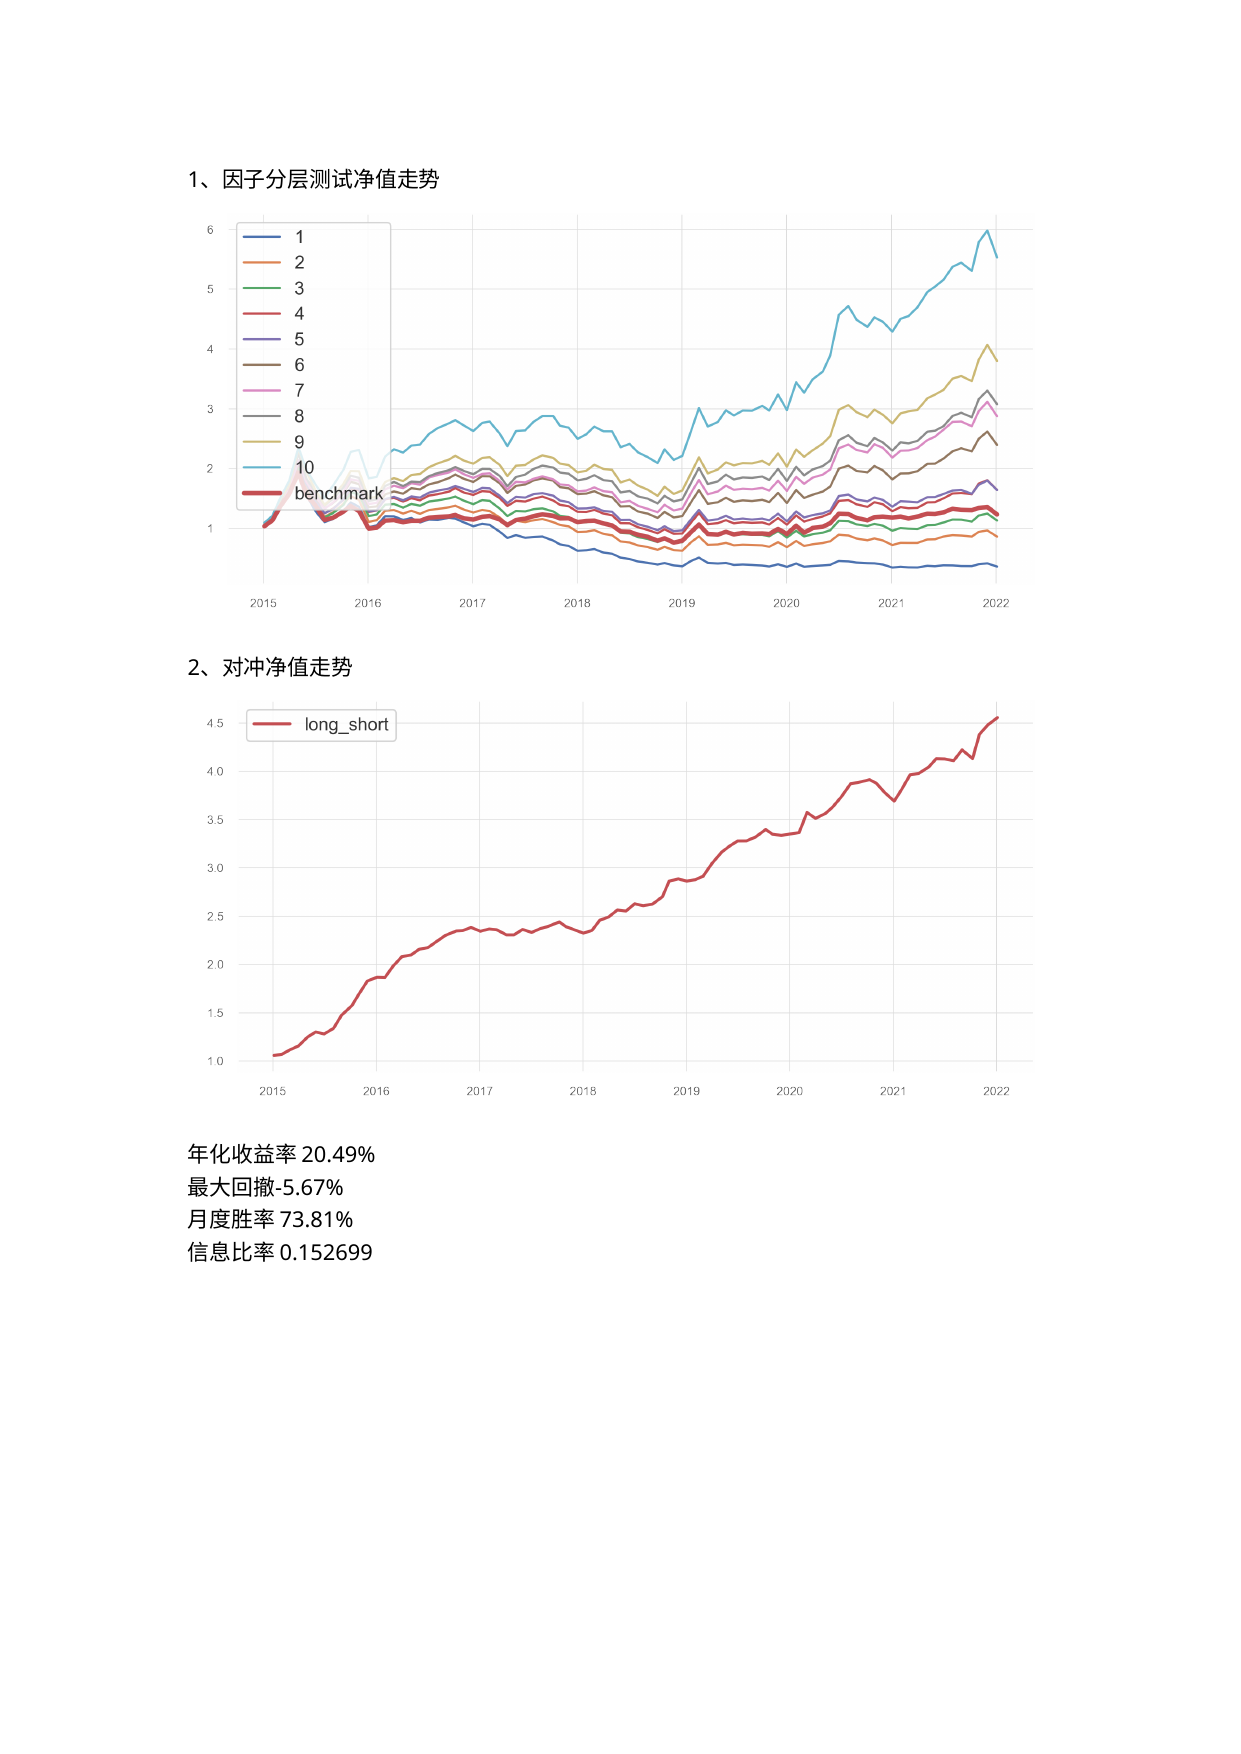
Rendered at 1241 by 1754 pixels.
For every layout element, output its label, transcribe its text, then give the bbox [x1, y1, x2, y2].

text 1、因子分层测试净值走势 [187, 162, 1053, 194]
text 2、对冲净值走势 [187, 649, 1053, 682]
text 信息比率0.152699 [187, 1234, 1053, 1267]
picture [187, 194, 1053, 627]
text 最大回撤-5.67% [187, 1169, 1053, 1202]
picture [187, 682, 1053, 1115]
text 年化收益率20.49% [187, 1137, 1053, 1169]
text 月度胜率73.81% [187, 1202, 1053, 1234]
